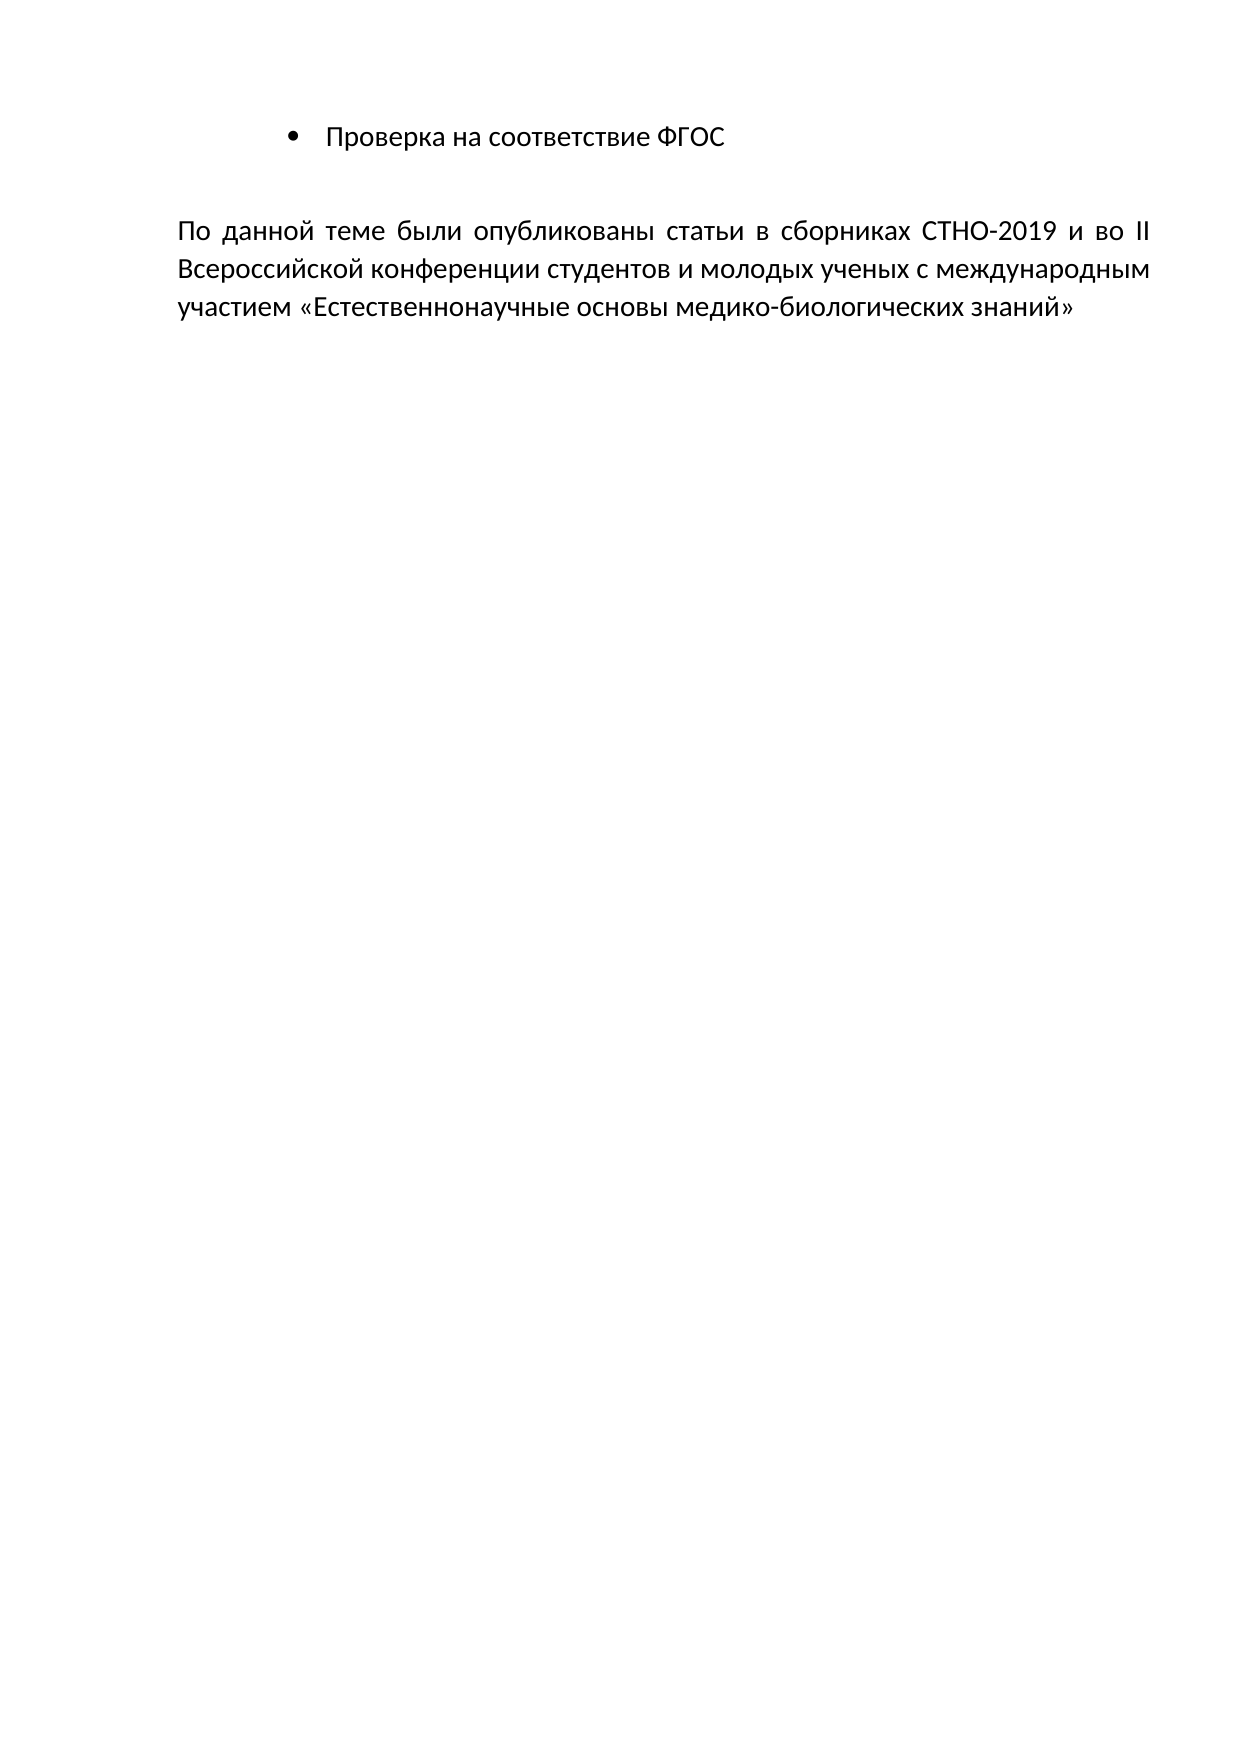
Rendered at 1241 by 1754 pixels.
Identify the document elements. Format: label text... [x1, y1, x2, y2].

text По данной теме были опубликованы статьи в сборниках СТНО-2019 и во II Всероссийской конференции студентов и молодых ученых с международным участием «Естественнонаучные основы медико-биологических знаний» [177, 212, 1152, 324]
list Проверка на соответствие ФГОС [288, 118, 1152, 154]
